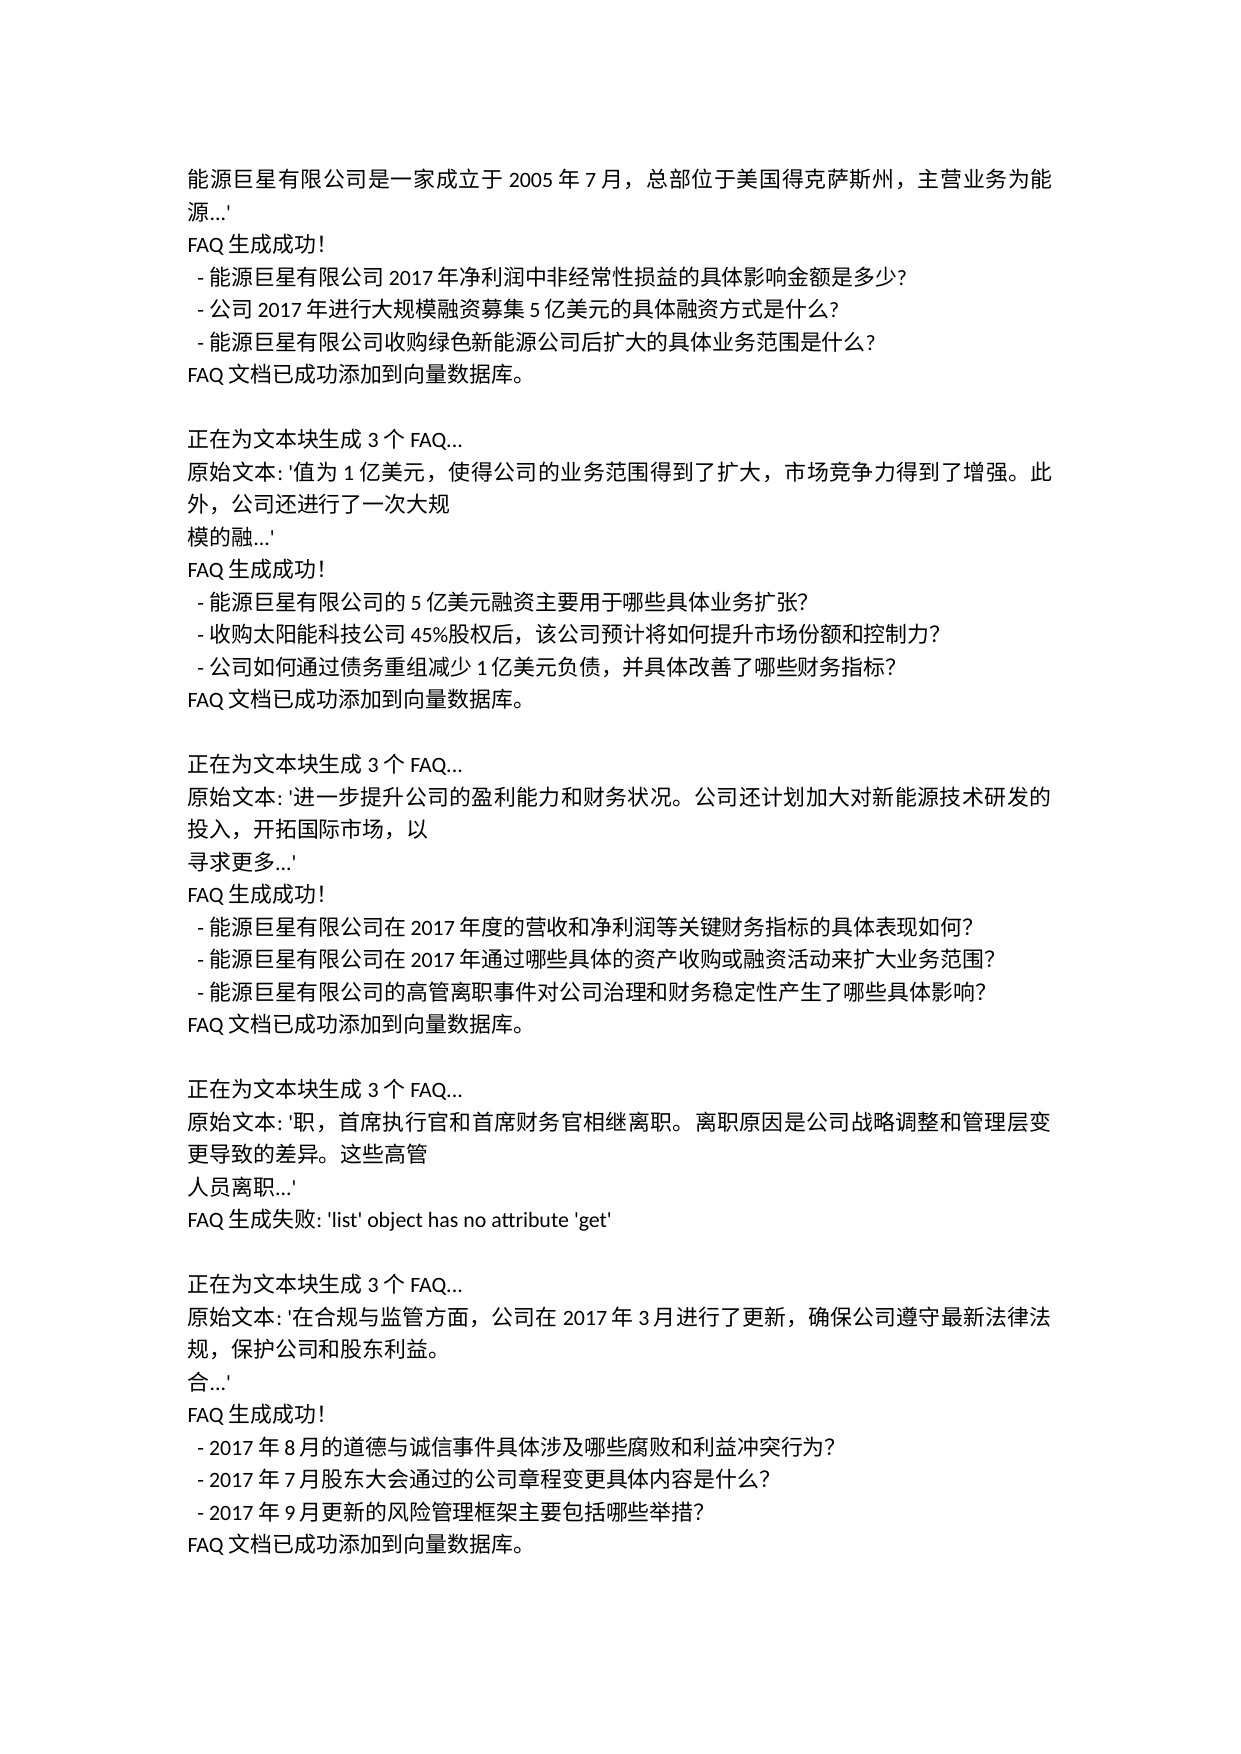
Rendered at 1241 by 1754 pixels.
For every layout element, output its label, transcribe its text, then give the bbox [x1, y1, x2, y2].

text 能源巨星有限公司是一家成立于2005年7月，总部位于美国得克萨斯州，主营业务为能源...' [187, 162, 1053, 227]
text 原始文本: '值为1亿美元，使得公司的业务范围得到了扩大，市场竞争力得到了增强。此外，公司还进行了一次大规 [187, 454, 1053, 519]
text FAQ 生成成功！ [187, 877, 1053, 909]
text FAQ 生成失败: 'list' object has no attribute 'get' [187, 1202, 1053, 1234]
text 正在为文本块生成 3 个 FAQ... [187, 1267, 1053, 1299]
text - 能源巨星有限公司的5亿美元融资主要用于哪些具体业务扩张？ [187, 584, 1053, 617]
text 原始文本: '职，首席执行官和首席财务官相继离职。离职原因是公司战略调整和管理层变更导致的差异。这些高管 [187, 1104, 1053, 1169]
text 寻求更多...' [187, 844, 1053, 877]
text FAQ 文档已成功添加到向量数据库。 [187, 682, 1053, 714]
text 正在为文本块生成 3 个 FAQ... [187, 422, 1053, 454]
text 模的融...' [187, 519, 1053, 552]
text FAQ 生成成功！ [187, 1397, 1053, 1429]
text 正在为文本块生成 3 个 FAQ... [187, 1072, 1053, 1104]
text FAQ 文档已成功添加到向量数据库。 [187, 357, 1053, 389]
text FAQ 文档已成功添加到向量数据库。 [187, 1527, 1053, 1559]
text - 公司如何通过债务重组减少1亿美元负债，并具体改善了哪些财务指标？ [187, 649, 1053, 682]
text 原始文本: '在合规与监管方面，公司在2017年3月进行了更新，确保公司遵守最新法律法规，保护公司和股东利益。 [187, 1299, 1053, 1364]
text - 2017年9月更新的风险管理框架主要包括哪些举措？ [187, 1494, 1053, 1527]
text - 2017年8月的道德与诚信事件具体涉及哪些腐败和利益冲突行为？ [187, 1429, 1053, 1462]
text - 2017年7月股东大会通过的公司章程变更具体内容是什么？ [187, 1462, 1053, 1494]
text FAQ 生成成功！ [187, 552, 1053, 584]
text - 能源巨星有限公司收购绿色新能源公司后扩大的具体业务范围是什么? [187, 324, 1053, 357]
text 合...' [187, 1364, 1053, 1397]
text 原始文本: '进一步提升公司的盈利能力和财务状况。公司还计划加大对新能源技术研发的投入，开拓国际市场，以 [187, 779, 1053, 844]
text FAQ 文档已成功添加到向量数据库。 [187, 1007, 1053, 1039]
text - 收购太阳能科技公司45%股权后，该公司预计将如何提升市场份额和控制力？ [187, 617, 1053, 649]
text - 公司2017年进行大规模融资募集5亿美元的具体融资方式是什么? [187, 292, 1053, 324]
text 正在为文本块生成 3 个 FAQ... [187, 747, 1053, 779]
text - 能源巨星有限公司在2017年通过哪些具体的资产收购或融资活动来扩大业务范围？ [187, 942, 1053, 974]
text - 能源巨星有限公司的高管离职事件对公司治理和财务稳定性产生了哪些具体影响？ [187, 974, 1053, 1007]
text - 能源巨星有限公司2017年净利润中非经常性损益的具体影响金额是多少? [187, 259, 1053, 292]
text FAQ 生成成功！ [187, 227, 1053, 259]
text 人员离职...' [187, 1169, 1053, 1202]
text - 能源巨星有限公司在2017年度的营收和净利润等关键财务指标的具体表现如何？ [187, 909, 1053, 942]
